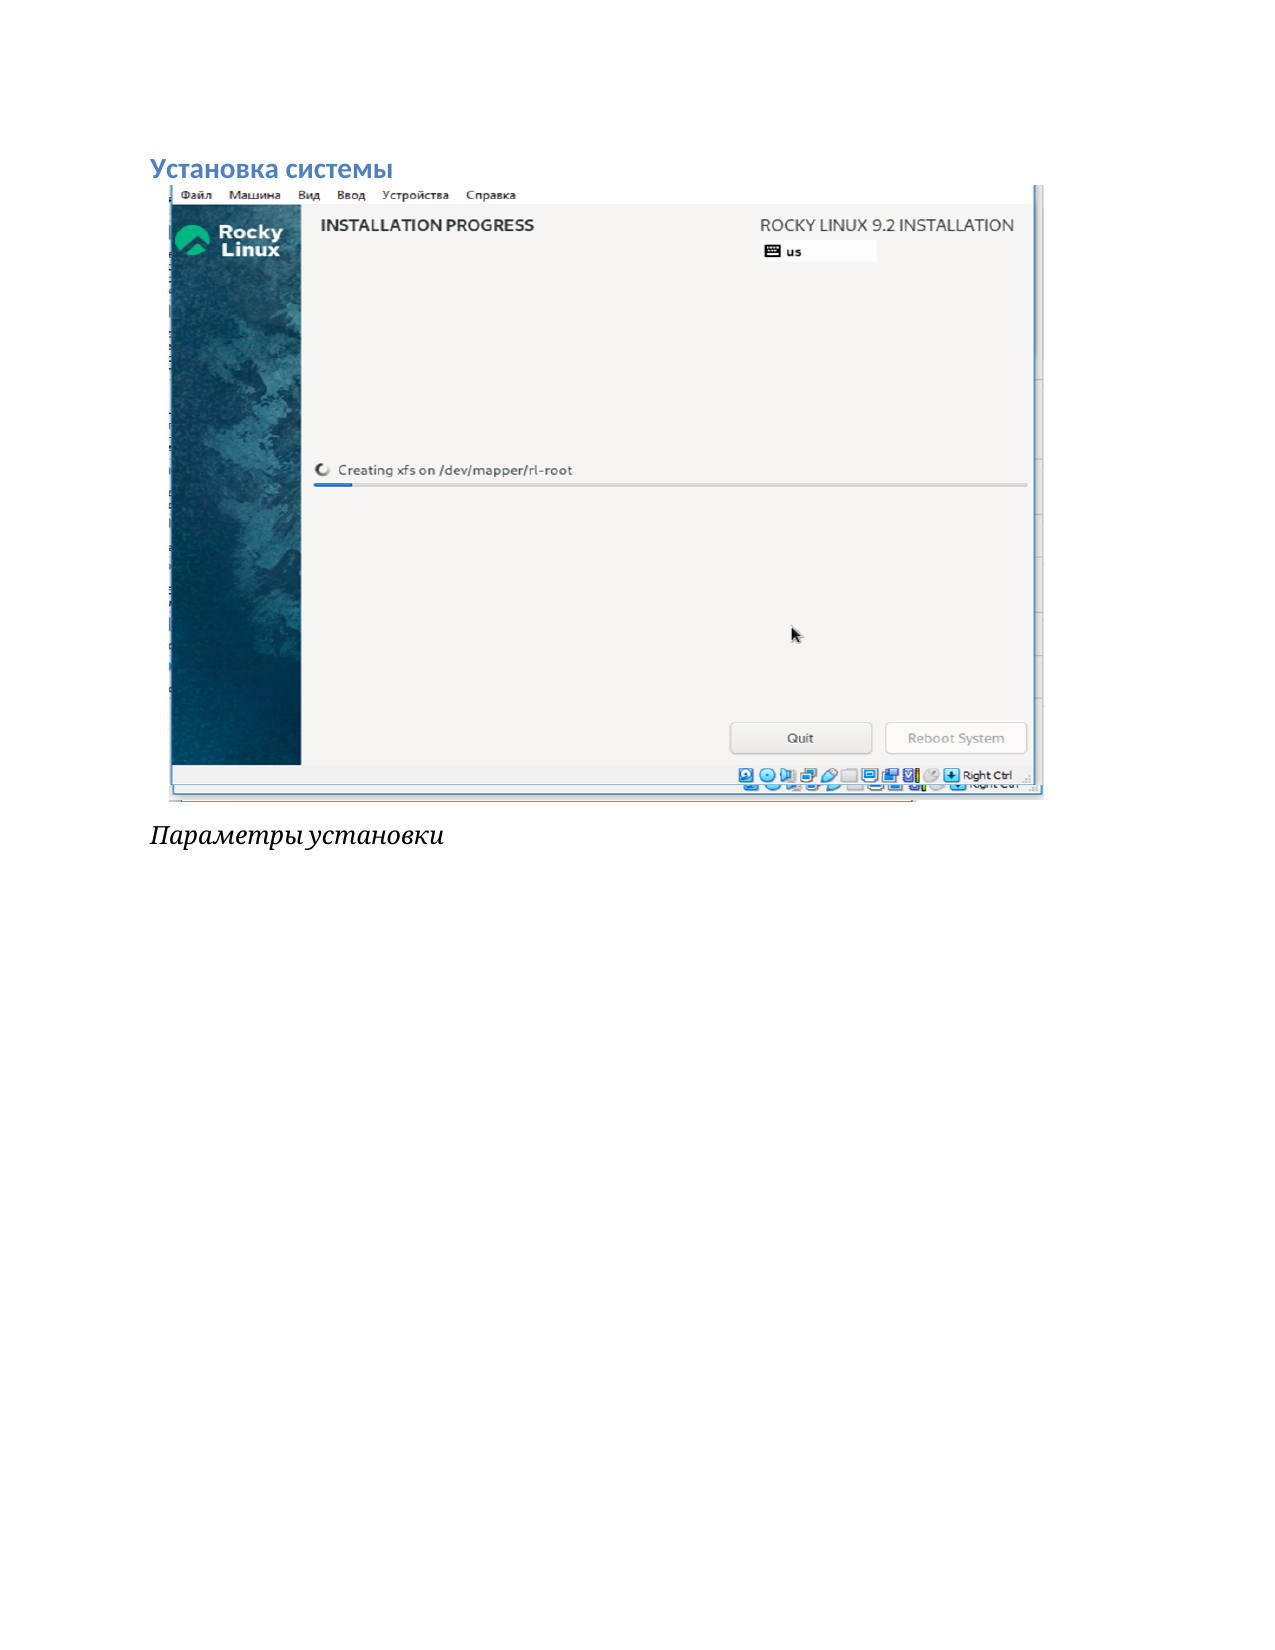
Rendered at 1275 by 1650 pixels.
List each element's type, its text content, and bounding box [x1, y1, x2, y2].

subtitle Установка системы [150, 150, 1125, 186]
picture [168, 185, 1044, 802]
text Параметры установки [150, 822, 1125, 851]
